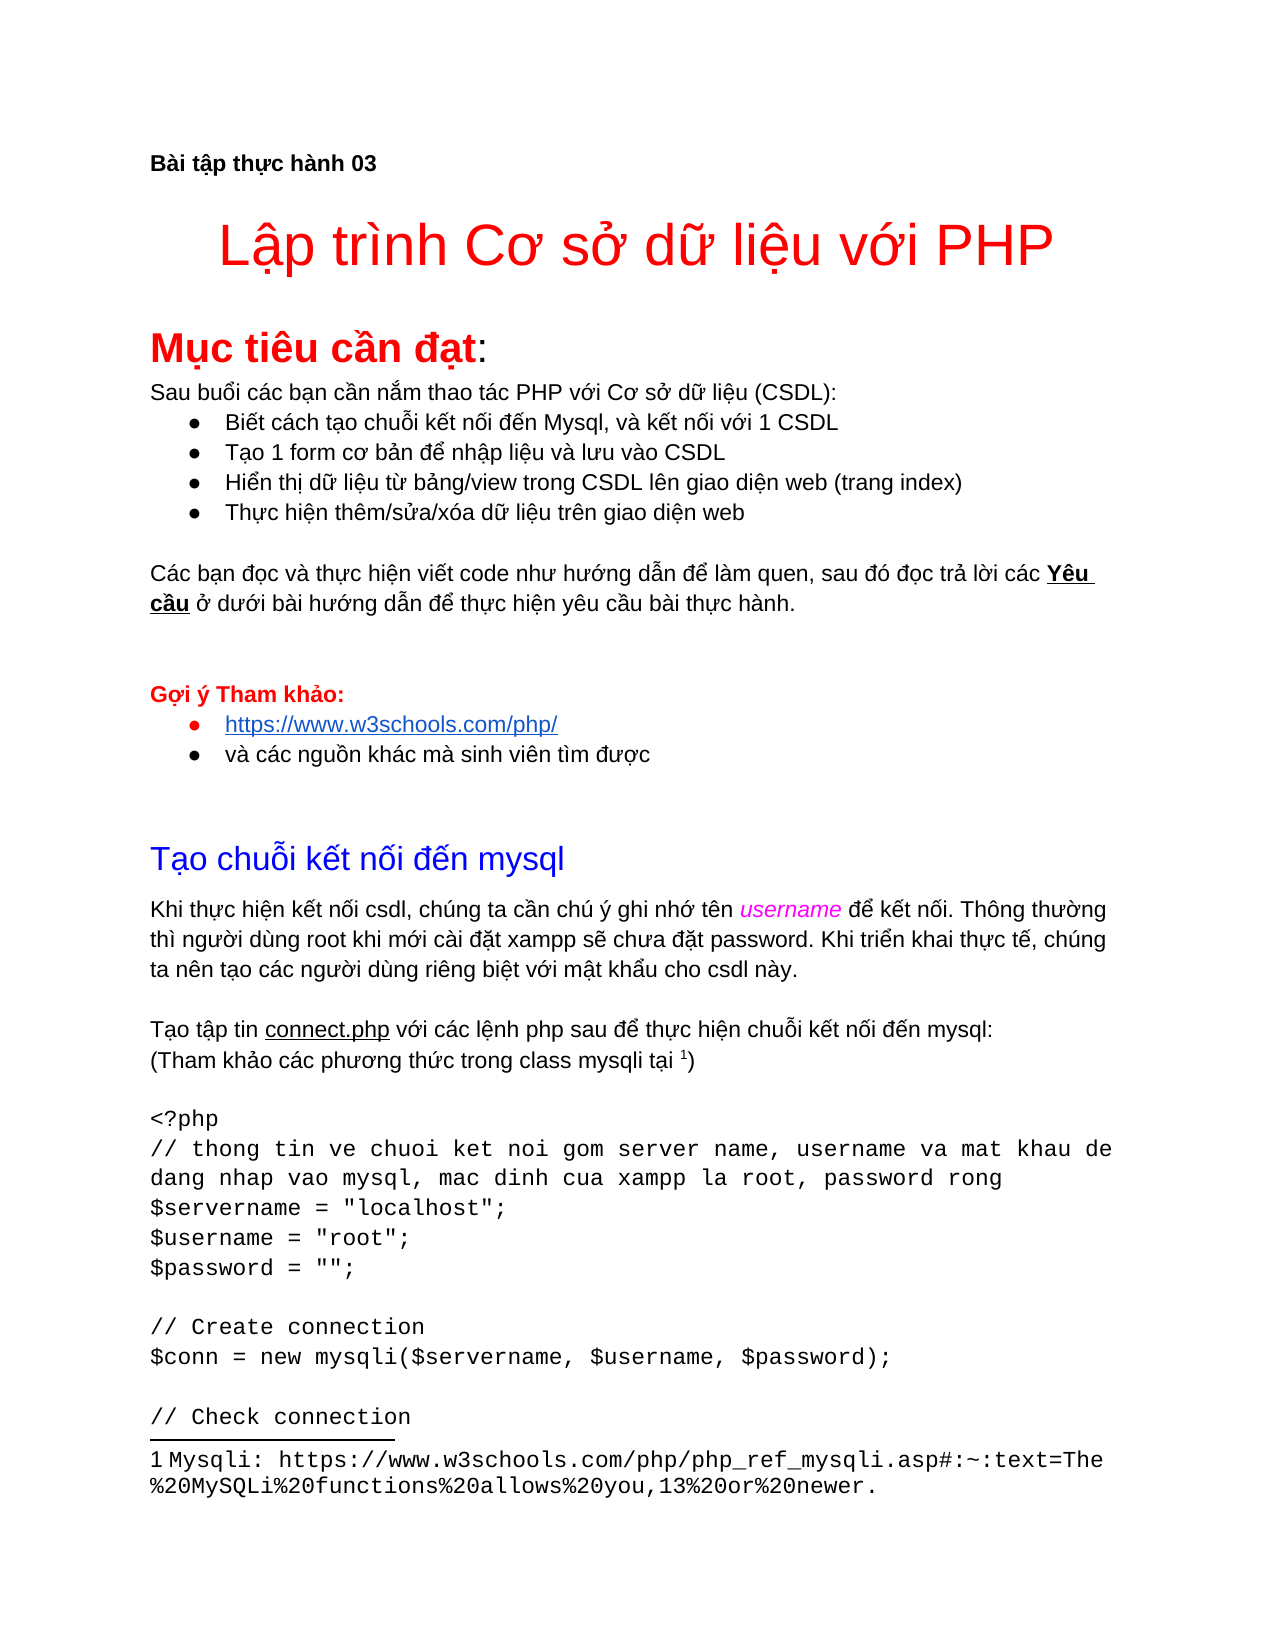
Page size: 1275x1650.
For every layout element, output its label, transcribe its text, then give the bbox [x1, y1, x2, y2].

text $servername = "localhost"; [150, 1196, 1125, 1222]
text Gợi ý Tham khảo: [150, 681, 1125, 707]
subtitle Tạo chuỗi kết nối đến mysql [150, 839, 1125, 877]
list Thực hiện thêm/sửa/xóa dữ liệu trên giao diện web [187, 499, 1125, 526]
text Lập trình Cơ sở dữ liệu với PHP [150, 210, 1125, 277]
text $conn = new mysqli($servername, $username, $password); [150, 1345, 1125, 1371]
list https://www.w3schools.com/php/ [187, 711, 1125, 737]
list Biết cách tạo chuỗi kết nối đến Mysql, và kết nối với 1 CSDL [187, 409, 1125, 435]
text <?php [150, 1107, 1125, 1133]
list và các nguồn khác mà sinh viên tìm được [187, 741, 1125, 767]
text Khi thực hiện kết nối csdl, chúng ta cần chú ý ghi nhớ tên username để kết nối. Thông thường thì người dùng root khi mới cài đặt xampp sẽ chưa đặt password. Khi triển khai thực tế, chúng ta nên tạo các người dùng riêng biệt với mật khẩu cho csdl này. [150, 896, 1125, 982]
text $username = "root"; [150, 1226, 1125, 1252]
text (Tham khảo các phương thức trong class mysqli tại ) [150, 1047, 1125, 1073]
text // Check connection [150, 1405, 1125, 1431]
text Mục tiêu cần đạt: [150, 323, 1125, 371]
text // Create connection [150, 1316, 1125, 1342]
text $password = ""; [150, 1256, 1125, 1282]
text Bài tập thực hành 03 [150, 150, 1125, 176]
text Sau buổi các bạn cần nắm thao tác PHP với Cơ sở dữ liệu (CSDL): [150, 378, 1125, 405]
text // thong tin ve chuoi ket noi gom server name, username va mat khau de dang nhap vao mysql, mac dinh cua xampp la root, password rong [150, 1137, 1125, 1193]
list Hiển thị dữ liệu từ bảng/view trong CSDL lên giao diện web (trang index) [187, 469, 1125, 496]
text Các bạn đọc và thực hiện viết code như hướng dẫn để làm quen, sau đó đọc trả lời các Yêu cầu ở dưới bài hướng dẫn để thực hiện yêu cầu bài thực hành. [150, 560, 1125, 616]
list Tạo 1 form cơ bản để nhập liệu và lưu vào CSDL [187, 439, 1125, 465]
text Tạo tập tin connect.php với các lệnh php sau để thực hiện chuỗi kết nối đến mysql: [150, 1016, 1125, 1043]
